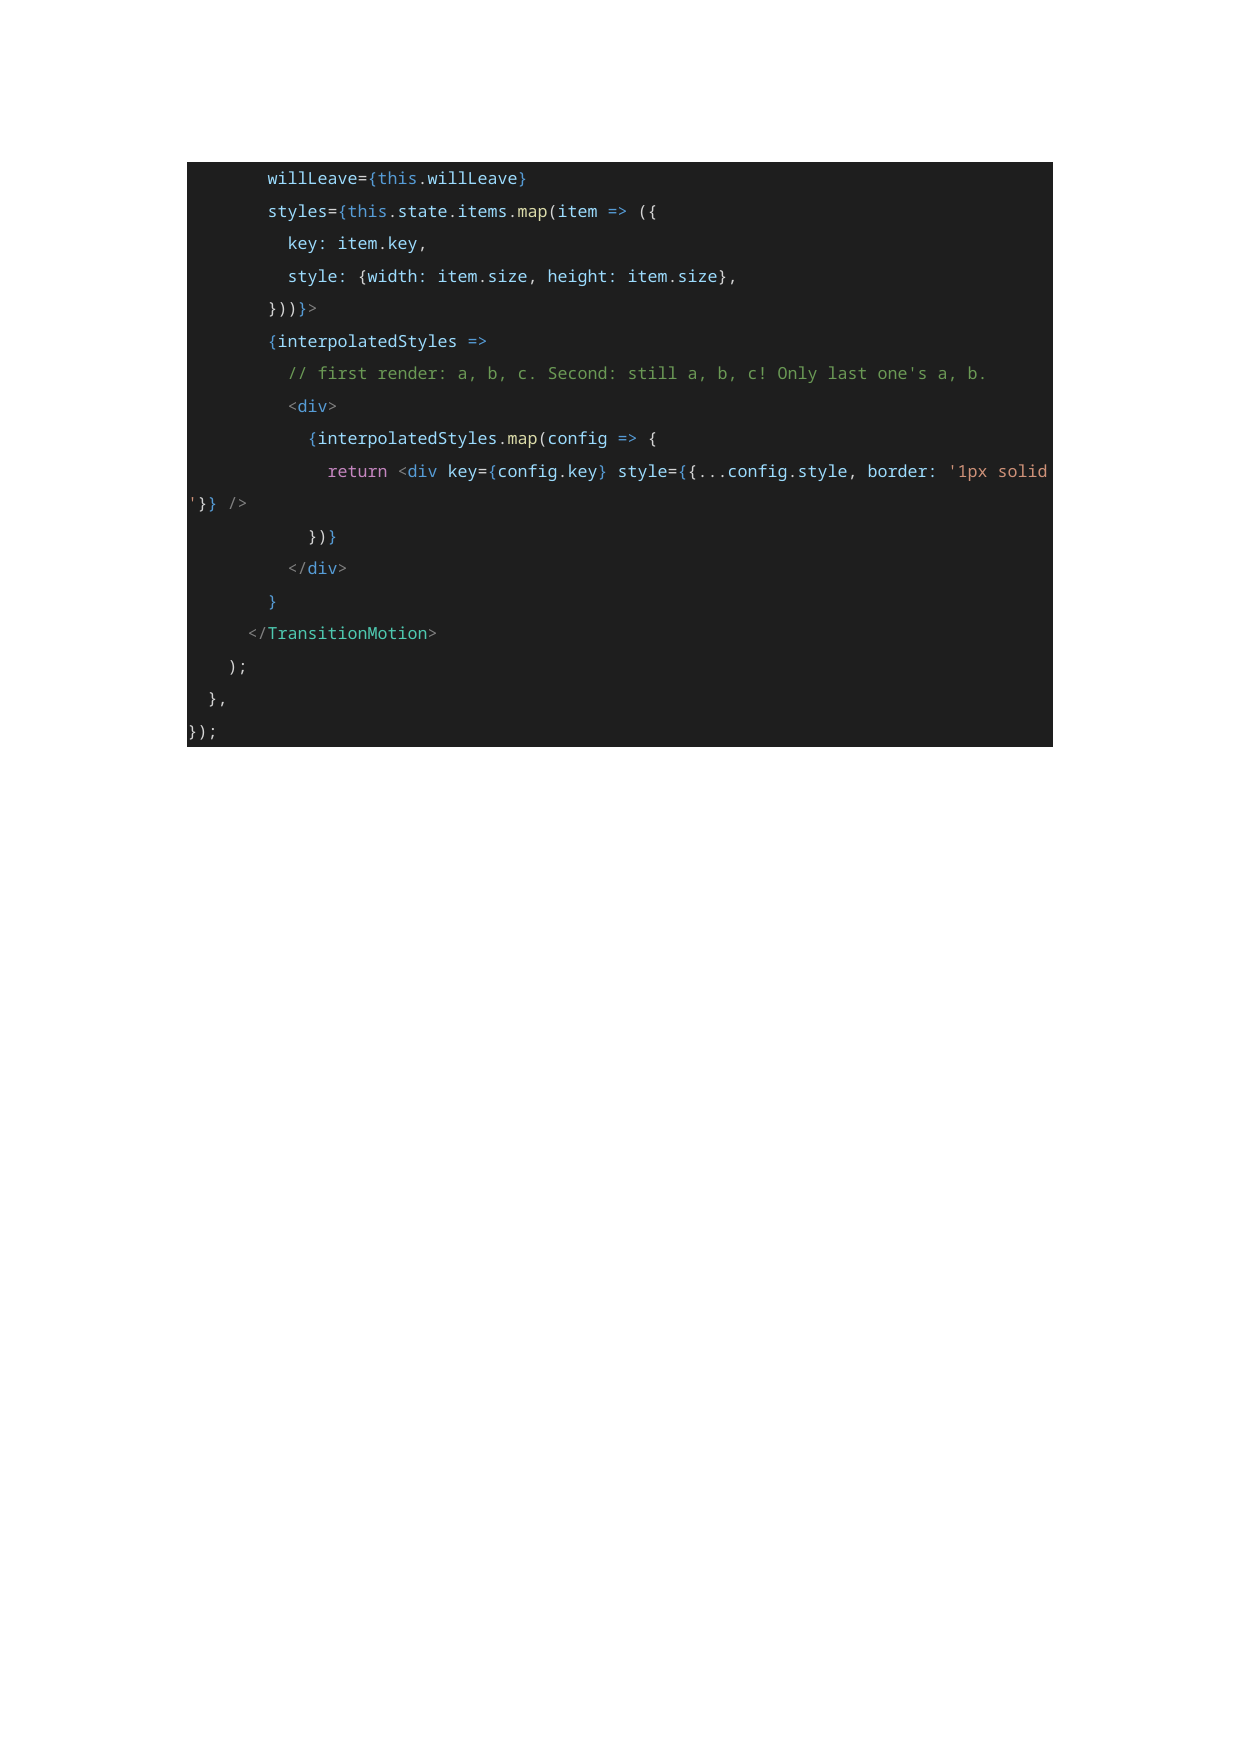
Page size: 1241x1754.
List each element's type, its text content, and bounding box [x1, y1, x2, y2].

text willLeave={this.willLeave} [187, 162, 1053, 194]
text }))}> [187, 292, 1053, 324]
text key: item.key, [187, 227, 1053, 259]
text {interpolatedStyles.map(config => { [187, 422, 1053, 454]
text </TransitionMotion> [187, 617, 1053, 649]
text })} [187, 519, 1053, 552]
text ); [187, 649, 1053, 682]
text styles={this.state.items.map(item => ({ [187, 194, 1053, 227]
text <div> [187, 389, 1053, 422]
text </div> [187, 552, 1053, 584]
text } [187, 584, 1053, 617]
text // first render: a, b, c. Second: still a, b, c! Only last one's a, b. [187, 357, 1053, 389]
text }); [187, 714, 1053, 747]
text return <div key={config.key} style={{...config.style, border: '1px solid'}} /> [187, 454, 1053, 519]
text style: {width: item.size, height: item.size}, [187, 259, 1053, 292]
text {interpolatedStyles => [187, 324, 1053, 357]
text }, [187, 682, 1053, 714]
